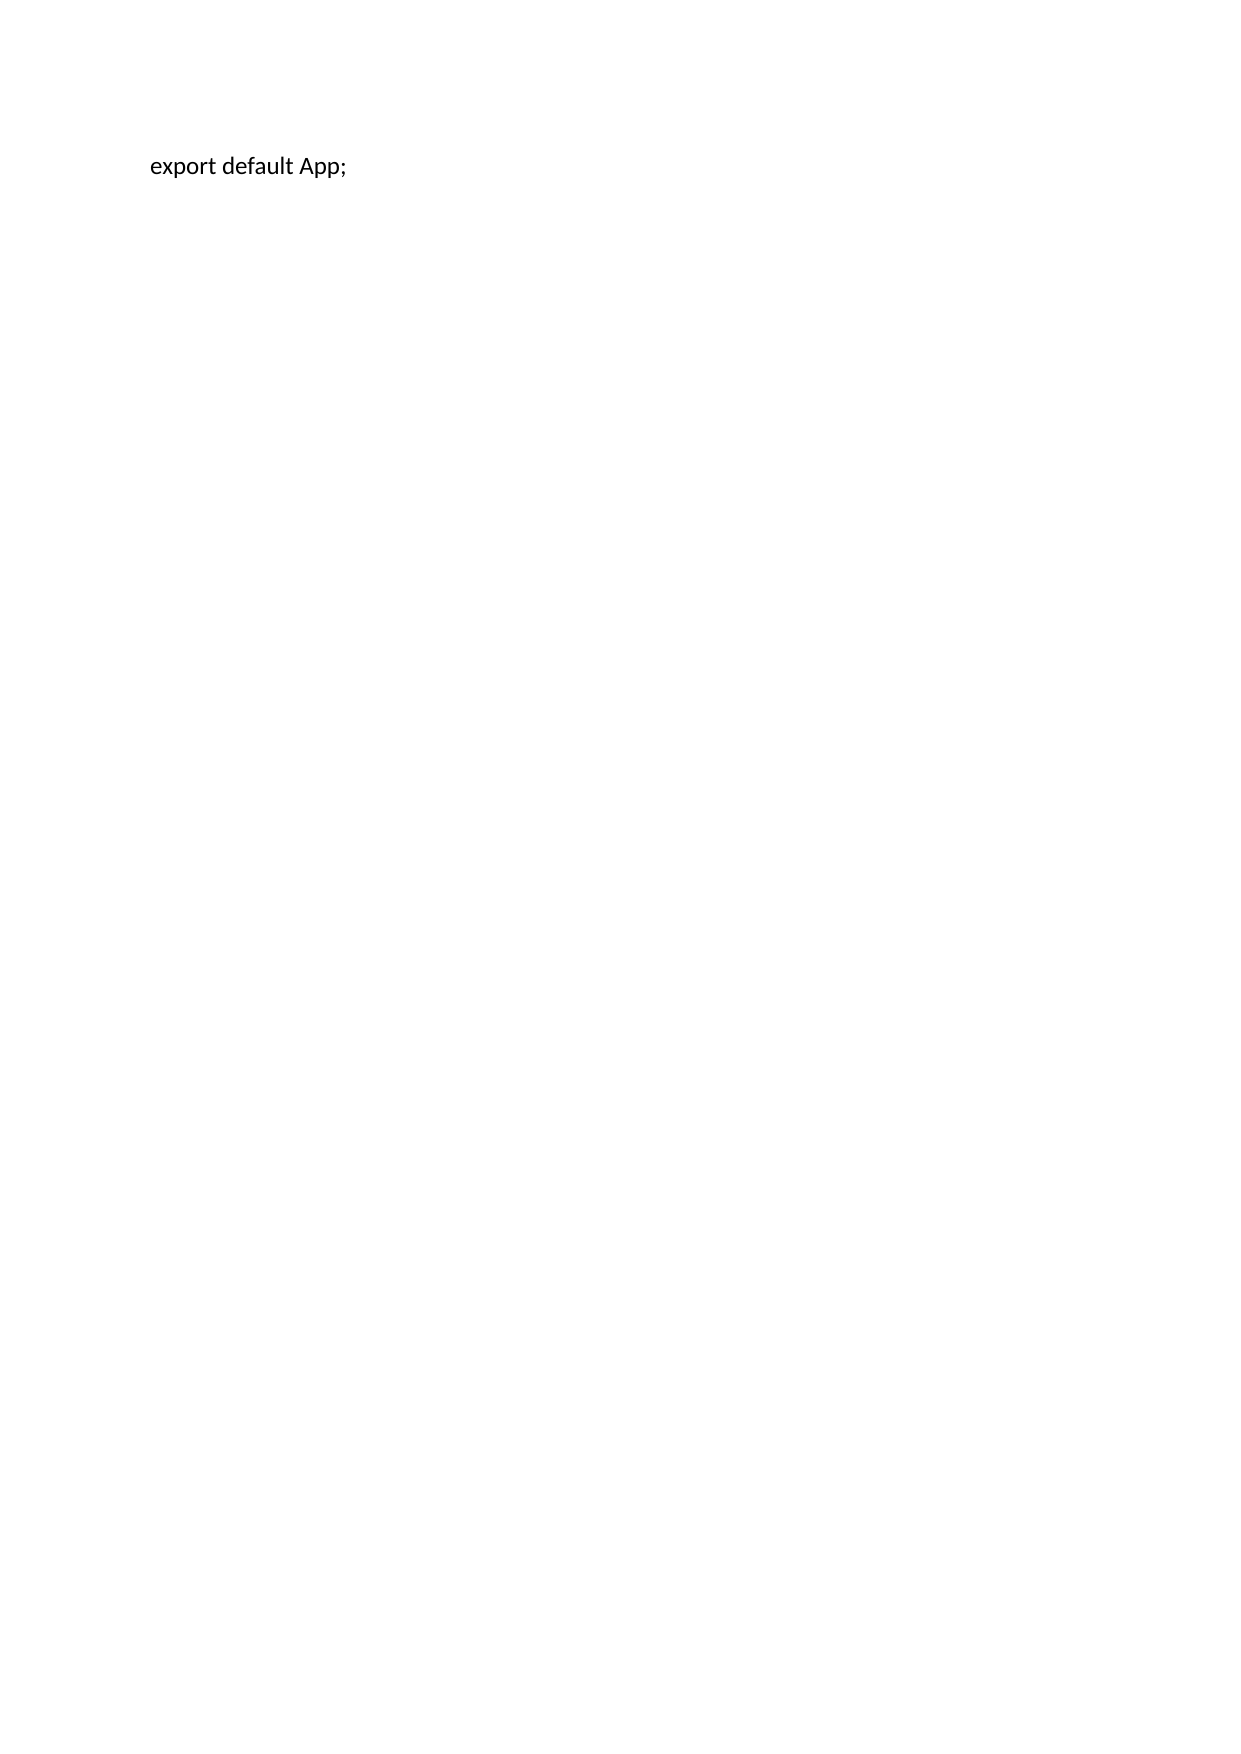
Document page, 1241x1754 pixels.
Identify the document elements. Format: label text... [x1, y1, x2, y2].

text export default App; [150, 150, 1090, 181]
